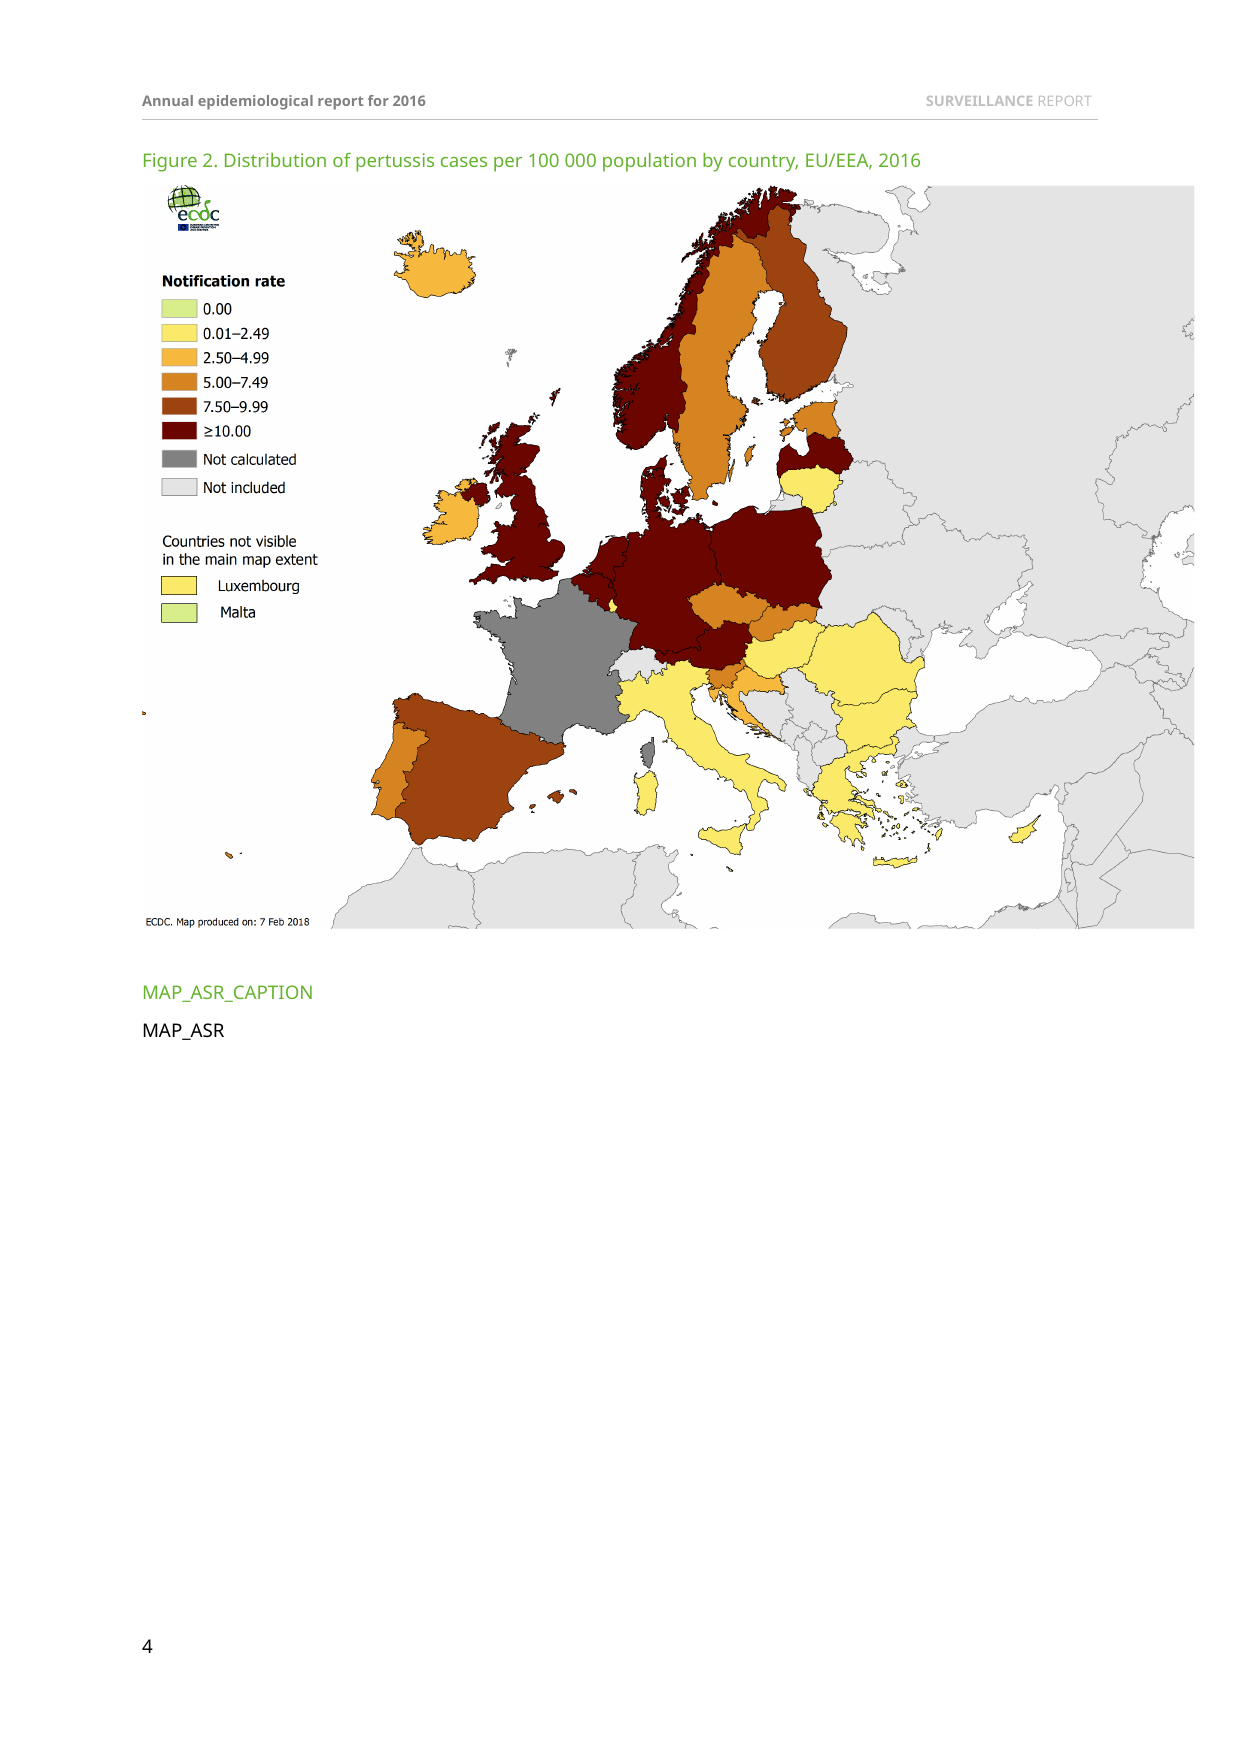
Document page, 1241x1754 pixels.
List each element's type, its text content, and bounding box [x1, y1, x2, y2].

text MAP_ASR [142, 1017, 1098, 1043]
picture [141, 185, 1195, 929]
text MAP_ASR_CAPTION [142, 979, 1098, 1005]
text Figure 2. Distribution of pertussis cases per 100 000 population by country, EU/EEA, 2016 [142, 147, 1098, 173]
